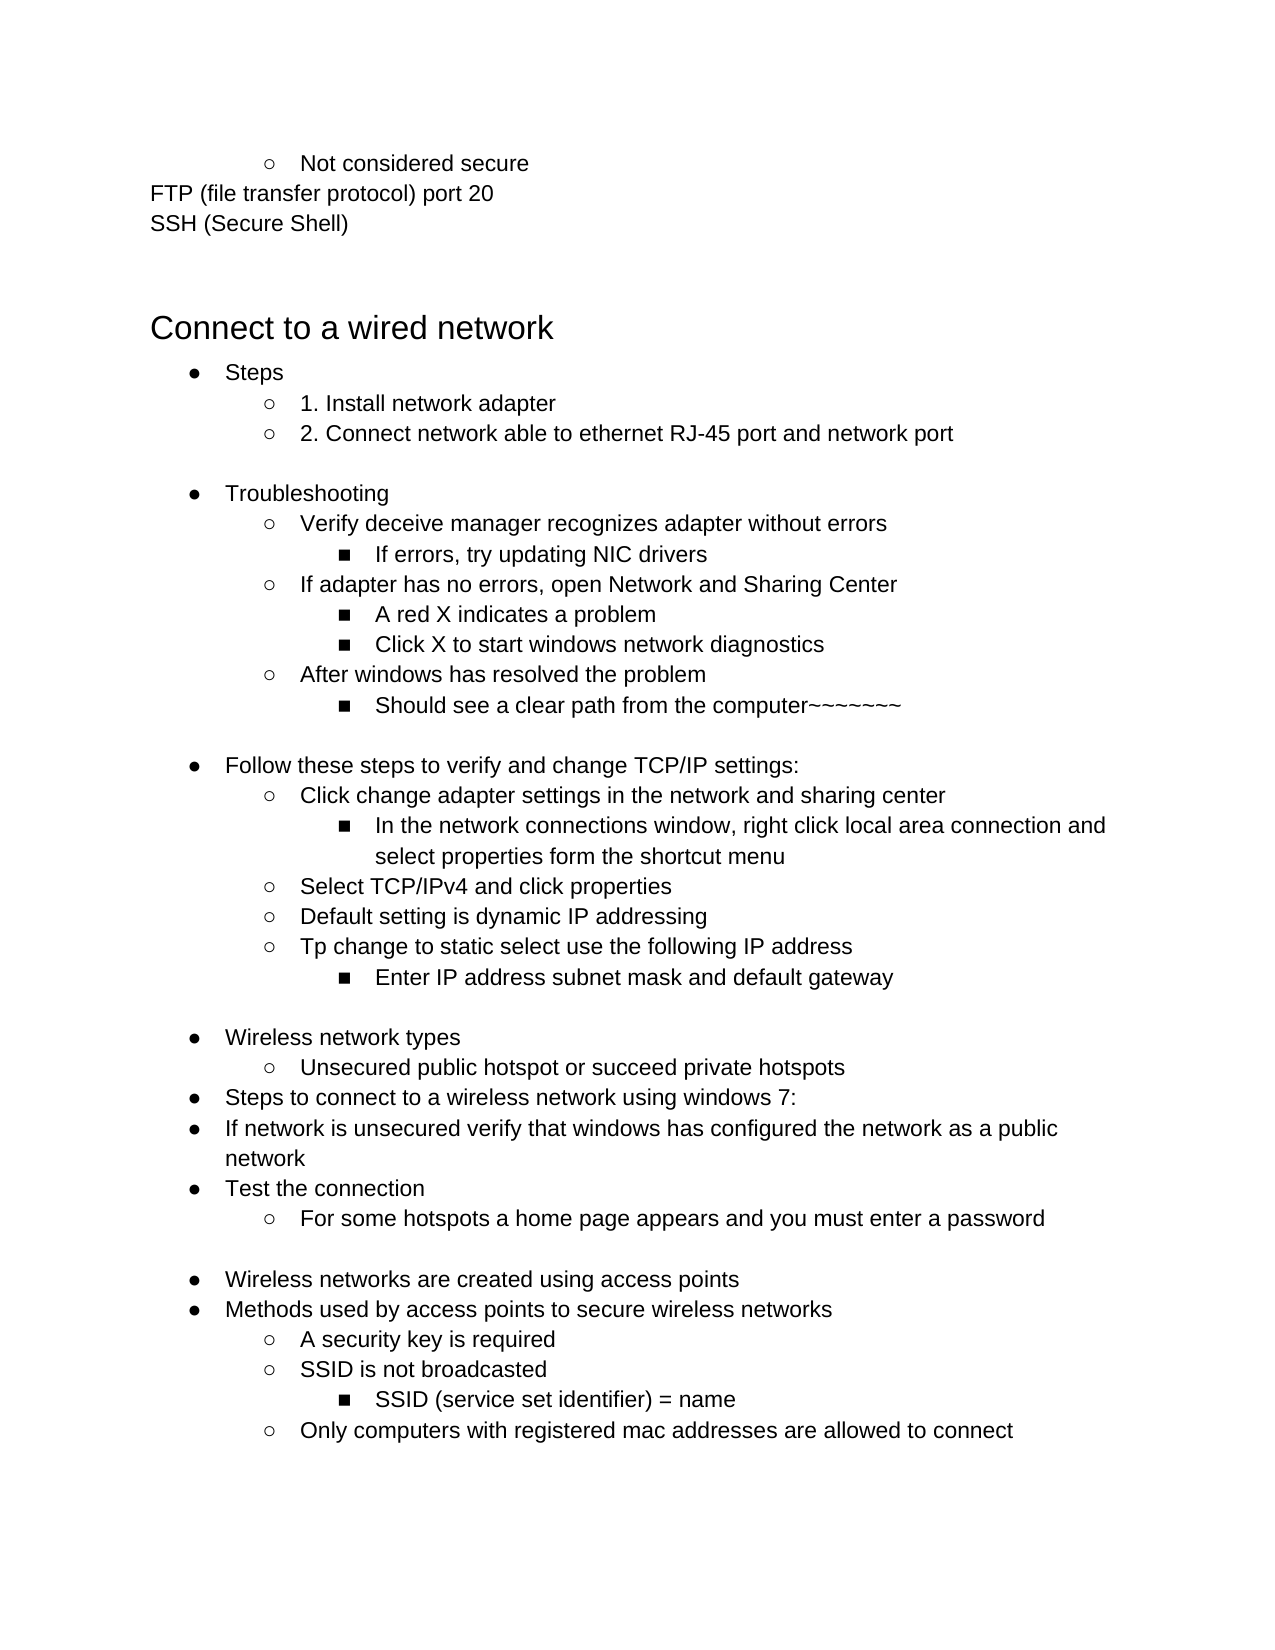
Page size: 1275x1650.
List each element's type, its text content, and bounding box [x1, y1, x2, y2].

list In the network connections window, right click local area connection and select properties form the shortcut menu [337, 812, 1125, 869]
list Verify deceive manager recognizes adapter without errors [262, 510, 1125, 537]
list Click X to start windows network diagnostics [337, 631, 1125, 657]
list Default setting is dynamic IP addressing [262, 903, 1125, 929]
list If errors, try updating NIC drivers [337, 541, 1125, 567]
subtitle Connect to a wired network [150, 308, 1125, 347]
list Wireless networks are created using access points [187, 1266, 1125, 1292]
list Methods used by access points to secure wireless networks [187, 1296, 1125, 1322]
list Only computers with registered mac addresses are allowed to connect [262, 1417, 1125, 1443]
list Troubleshooting [187, 480, 1125, 506]
list For some hotspots a home page appears and you must enter a password [262, 1205, 1125, 1231]
list SSID (service set identifier) = name [337, 1386, 1125, 1413]
list A red X indicates a problem [337, 601, 1125, 627]
list After windows has resolved the problem [262, 661, 1125, 688]
list Not considered secure [262, 150, 1125, 176]
list Steps [187, 359, 1125, 386]
list Tp change to static select use the following IP address [262, 933, 1125, 959]
list SSID is not broadcasted [262, 1356, 1125, 1382]
list If network is unsecured verify that windows has configured the network as a public network [187, 1114, 1125, 1171]
list Click change adapter settings in the network and sharing center [262, 782, 1125, 808]
list 2. Connect network able to ethernet RJ-45 port and network port [262, 420, 1125, 446]
list Steps to connect to a wireless network using windows 7: [187, 1084, 1125, 1111]
list Test the connection [187, 1175, 1125, 1201]
list Select TCP/IPv4 and click properties [262, 873, 1125, 899]
list Follow these steps to verify and change TCP/IP settings: [187, 752, 1125, 778]
list Unsecured public hotspot or succeed private hotspots [262, 1054, 1125, 1080]
list Enter IP address subnet mask and default gateway [337, 963, 1125, 990]
list A security key is required [262, 1326, 1125, 1352]
text FTP (file transfer protocol) port 20 [150, 180, 1125, 207]
text SSH (Secure Shell) [150, 210, 1125, 237]
list If adapter has no errors, open Network and Sharing Center [262, 571, 1125, 597]
list Should see a clear path from the computer~~~~~~~ [337, 692, 1125, 718]
list Wireless network types [187, 1024, 1125, 1050]
list 1. Install network adapter [262, 389, 1125, 416]
